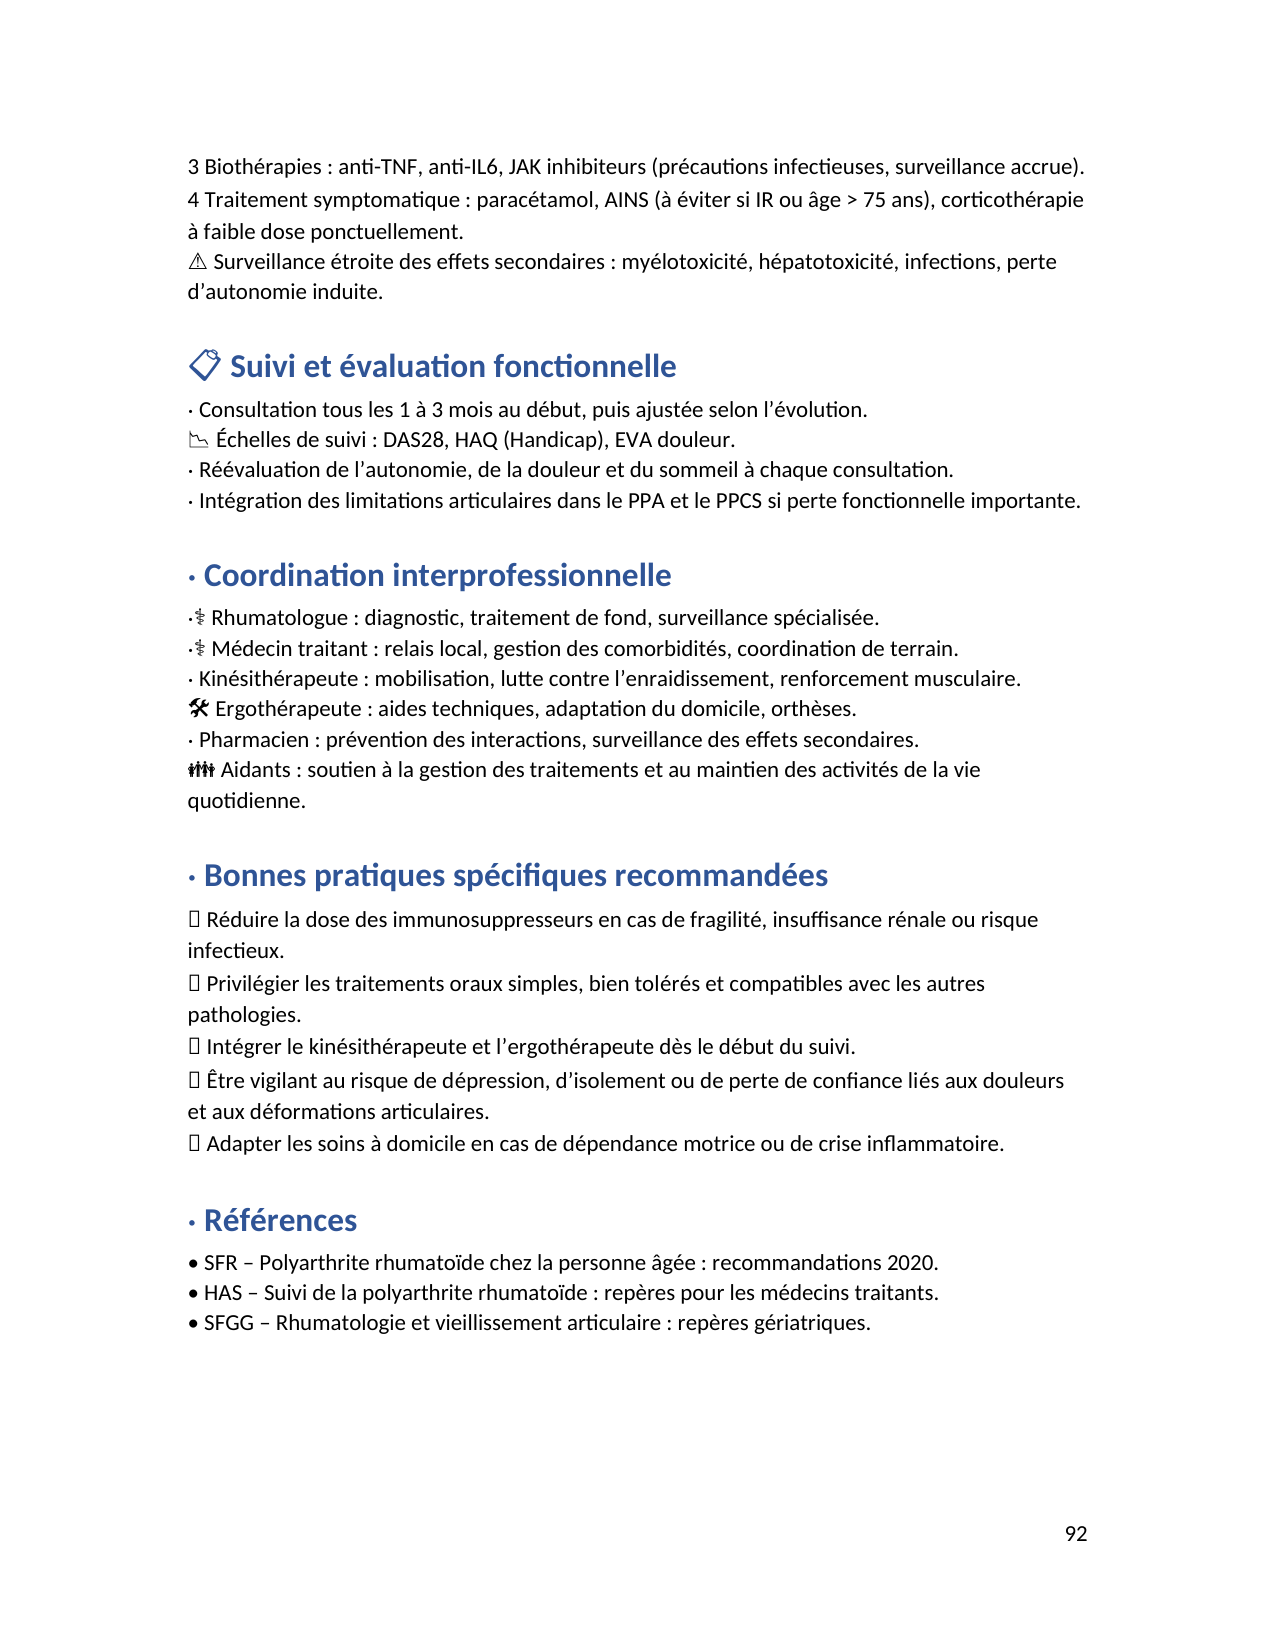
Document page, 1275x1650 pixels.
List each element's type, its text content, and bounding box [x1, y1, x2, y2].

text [187, 150, 1087, 306]
text 📆 Consultation tous les 1 à 3 mois au début, puis ajustée selon l’évolution. 📉 Échelles de suivi : DAS28, HAQ (Handicap), EVA douleur. 🔁 Réévaluation de l’autonomie, de la douleur et du sommeil à chaque consultation. 📘 Intégration des limitations articulaires dans le PPA et le PPCS si perte fonctionnelle importante. [187, 395, 1087, 514]
subtitle 📘 Bonnes pratiques spécifiques recommandées [187, 853, 1087, 895]
text Réduire la dose des immunosuppresseurs en cas de fragilité, insuffisance rénale ou risque infectieux. Privilégier les traitements oraux simples, bien tolérés et compatibles avec les autres pathologies. Intégrer le kinésithérapeute et l’ergothérapeute dès le début du suivi. Être vigilant au risque de dépression, d’isolement ou de perte de confiance liés aux douleurs et aux déformations articulaires. Adapter les soins à domicile en cas de dépendance motrice ou de crise inflammatoire. [187, 903, 1087, 1159]
text 🧑‍⚕️ Rhumatologue : diagnostic, traitement de fond, surveillance spécialisée. 👩‍⚕️ Médecin traitant : relais local, gestion des comorbidités, coordination de terrain. 👟 Kinésithérapeute : mobilisation, lutte contre l’enraidissement, renforcement musculaire. 🛠️ Ergothérapeute : aides techniques, adaptation du domicile, orthèses. 💊 Pharmacien : prévention des interactions, surveillance des effets secondaires. 👪 Aidants : soutien à la gestion des traitements et au maintien des activités de la vie quotidienne. [187, 603, 1087, 814]
subtitle 📋 Suivi et évaluation fonctionnelle [187, 345, 1087, 386]
subtitle 👥 Coordination interprofessionnelle [187, 554, 1087, 595]
subtitle 📘 Références [187, 1199, 1087, 1240]
text • SFR – Polyarthrite rhumatoïde chez la personne âgée : recommandations 2020. • HAS – Suivi de la polyarthrite rhumatoïde : repères pour les médecins traitants. • SFGG – Rhumatologie et vieillissement articulaire : repères gériatriques. [187, 1248, 1087, 1337]
